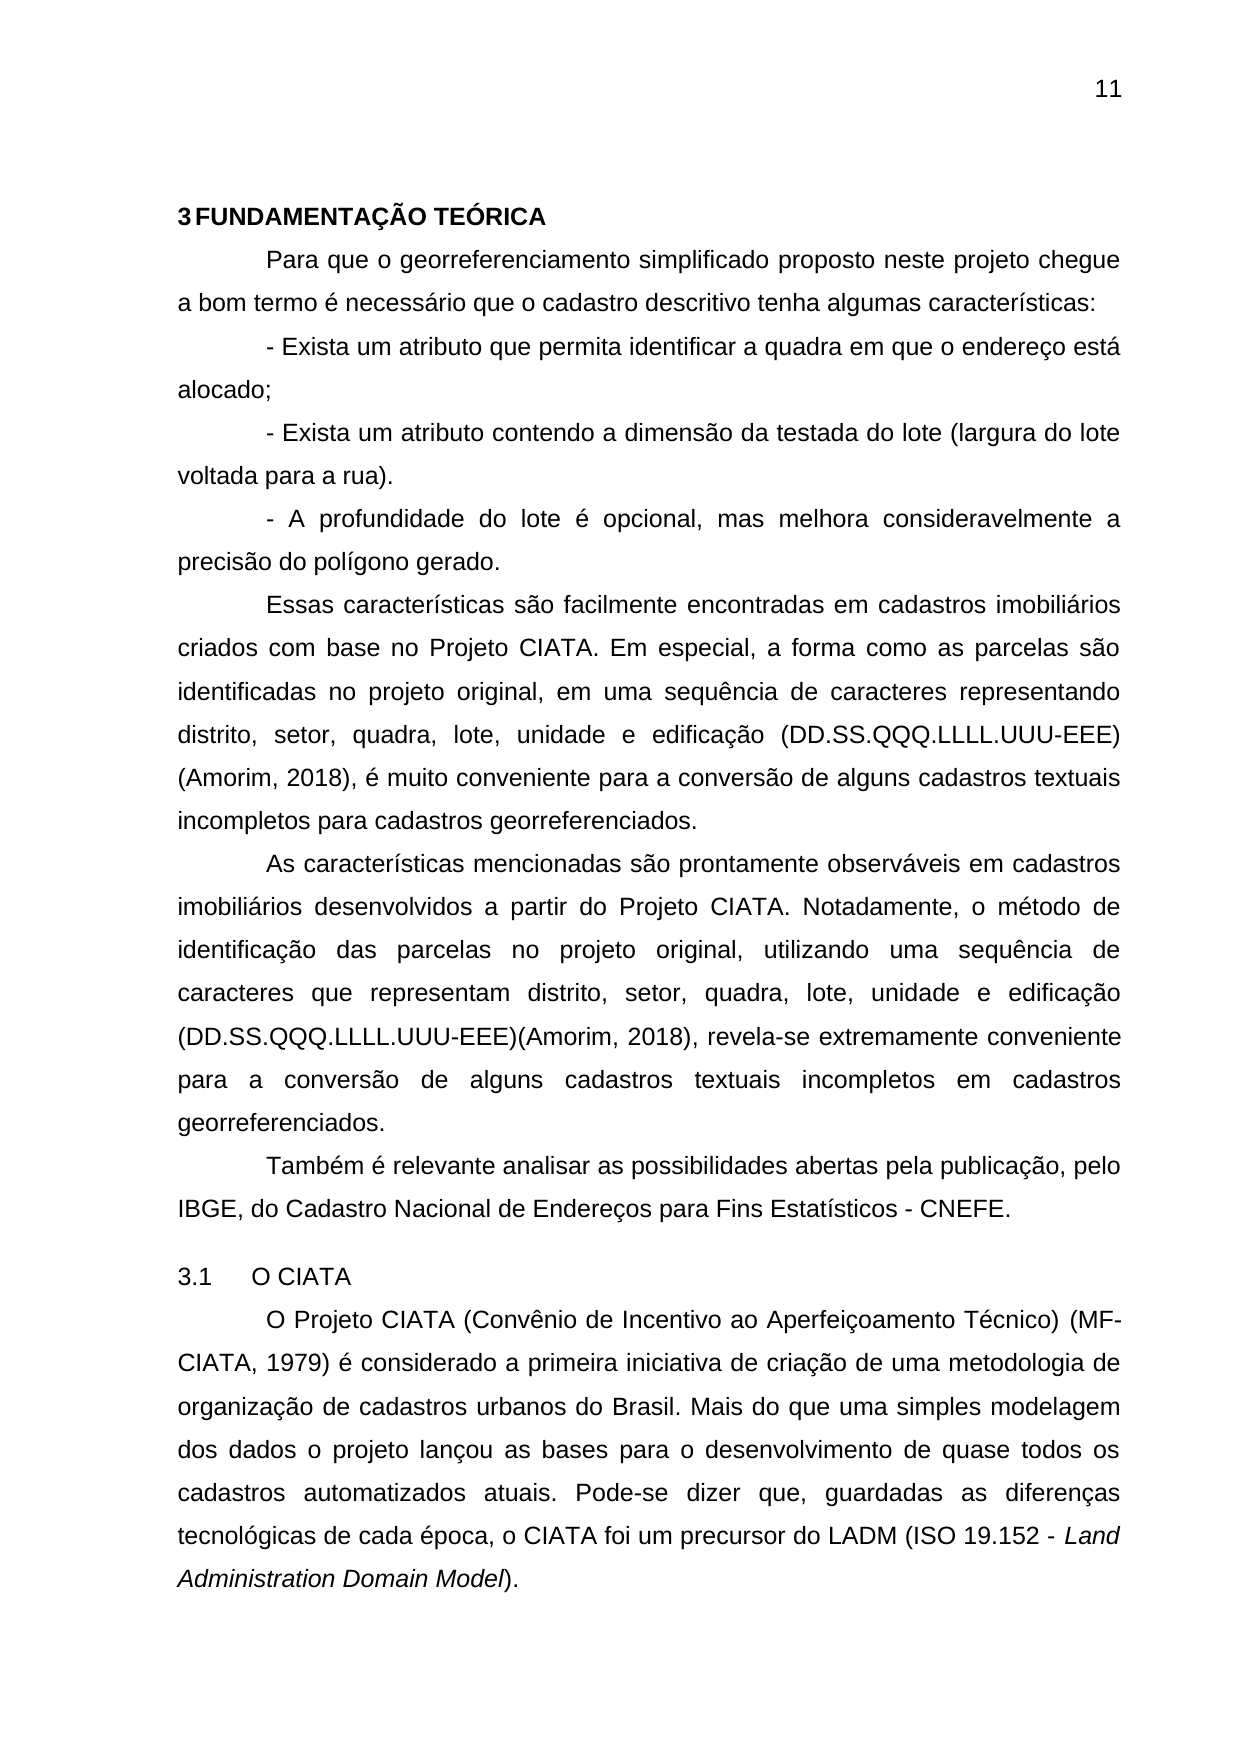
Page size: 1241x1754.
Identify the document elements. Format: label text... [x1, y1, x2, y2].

subtitle fundamentação teórica [177, 202, 1122, 231]
text - A profundidade do lote é opcional, mas melhora consideravelmente a precisão do polígono gerado. [177, 504, 1122, 576]
text Essas características são facilmente encontradas em cadastros imobiliários criados com base no Projeto CIATA. Em especial, a forma como as parcelas são identificadas no projeto original, em uma sequência de caracteres representando distrito, setor, quadra, lote, unidade e edificação (DD.SS.QQQ.LLLL.UUU-EEE) (Amorim, 2018), é muito conveniente para a conversão de alguns cadastros textuais incompletos para cadastros georreferenciados. [177, 590, 1122, 835]
subtitle O CIATA [177, 1262, 1122, 1291]
text Para que o georreferenciamento simplificado proposto neste projeto chegue a bom termo é necessário que o cadastro descritivo tenha algumas características: [177, 245, 1122, 317]
text Também é relevante analisar as possibilidades abertas pela publicação, pelo IBGE, do Cadastro Nacional de Endereços para Fins Estatísticos - CNEFE. [177, 1151, 1122, 1223]
text - Exista um atributo que permita identificar a quadra em que o endereço está alocado; [177, 332, 1122, 403]
text - Exista um atributo contendo a dimensão da testada do lote (largura do lote voltada para a rua). [177, 418, 1122, 490]
text O Projeto CIATA (Convênio de Incentivo ao Aperfeiçoamento Técnico) (MF-CIATA, 1979) é considerado a primeira iniciativa de criação de uma metodologia de organização de cadastros urbanos do Brasil. Mais do que uma simples modelagem dos dados o projeto lançou as bases para o desenvolvimento de quase todos os cadastros automatizados atuais. Pode-se dizer que, guardadas as diferenças tecnológicas de cada época, o CIATA foi um precursor do LADM (ISO 19.152 - Land Administration Domain Model). [177, 1305, 1122, 1593]
text As características mencionadas são prontamente observáveis em cadastros imobiliários desenvolvidos a partir do Projeto CIATA. Notadamente, o método de identificação das parcelas no projeto original, utilizando uma sequência de caracteres que representam distrito, setor, quadra, lote, unidade e edificação (DD.SS.QQQ.LLLL.UUU-EEE)(Amorim, 2018), revela-se extremamente conveniente para a conversão de alguns cadastros textuais incompletos em cadastros georreferenciados. [177, 849, 1122, 1137]
